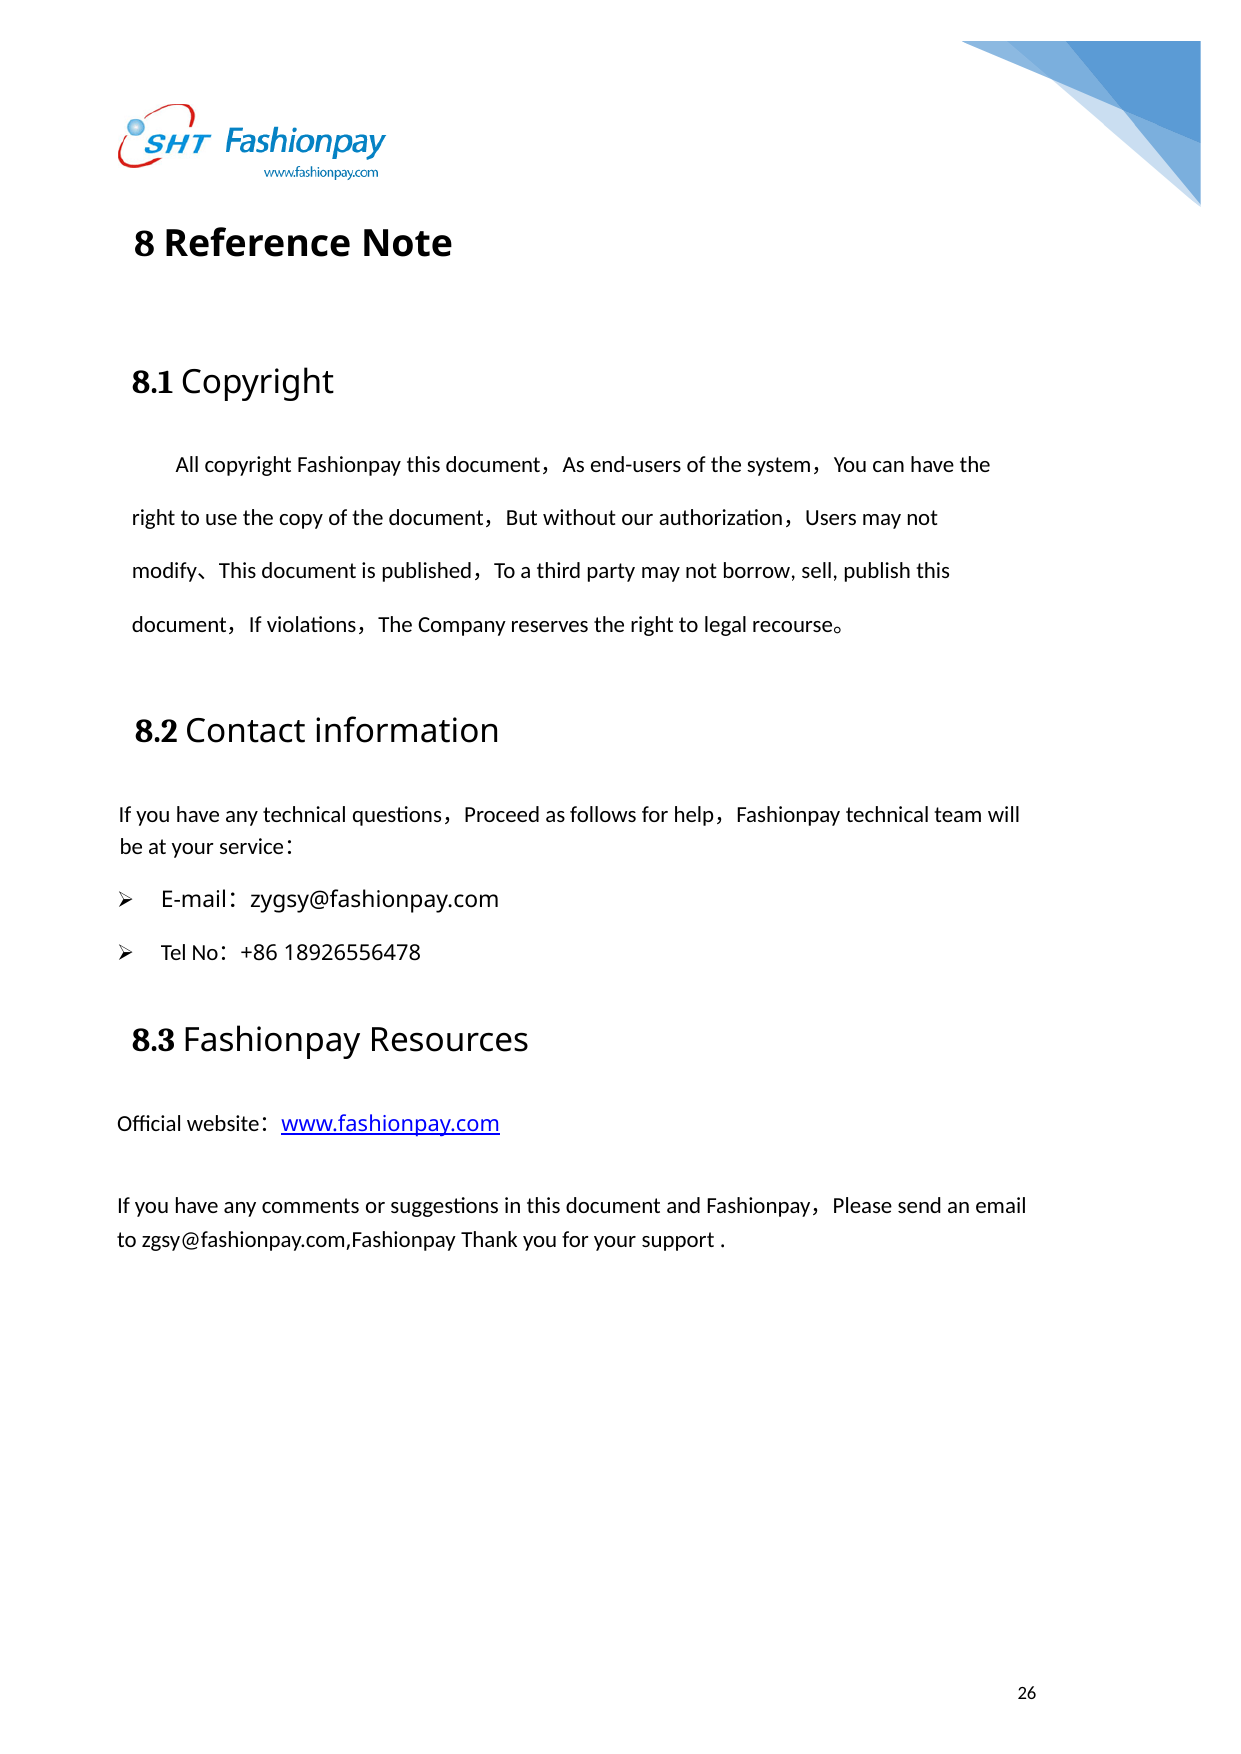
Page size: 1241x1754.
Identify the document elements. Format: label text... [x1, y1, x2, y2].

text Official website：www.fashionpay.com [117, 1106, 1036, 1138]
picture [116, 75, 389, 212]
picture [961, 41, 1201, 207]
subtitle 8.1 Copyright [132, 358, 1038, 403]
subtitle 8.2 Contact information [118, 707, 1038, 753]
subtitle 8.3 Fashionpay Resources [132, 1016, 1038, 1062]
text If you have any technical questions，Proceed as follows for help，Fashionpay technical team will be at your service： [118, 797, 1038, 861]
subtitle 8 Reference Note [134, 216, 1038, 267]
list Tel No：+86 18926556478 [117, 934, 1038, 966]
text If you have any comments or suggestions in this document and Fashionpay，Please send an email to zgsy@fashionpay.com,Fashionpay Thank you for your support . [117, 1188, 1036, 1253]
text All copyright Fashionpay this document，As end-users of the system，You can have the right to use the copy of the document，But without our authorization，Users may not modify、This document is published，To a third party may not borrow, sell, publish this document，If violations，The Company reserves the right to legal recourse。 [132, 447, 1038, 638]
list E-mail：zygsy@fashionpay.com [117, 881, 1038, 914]
